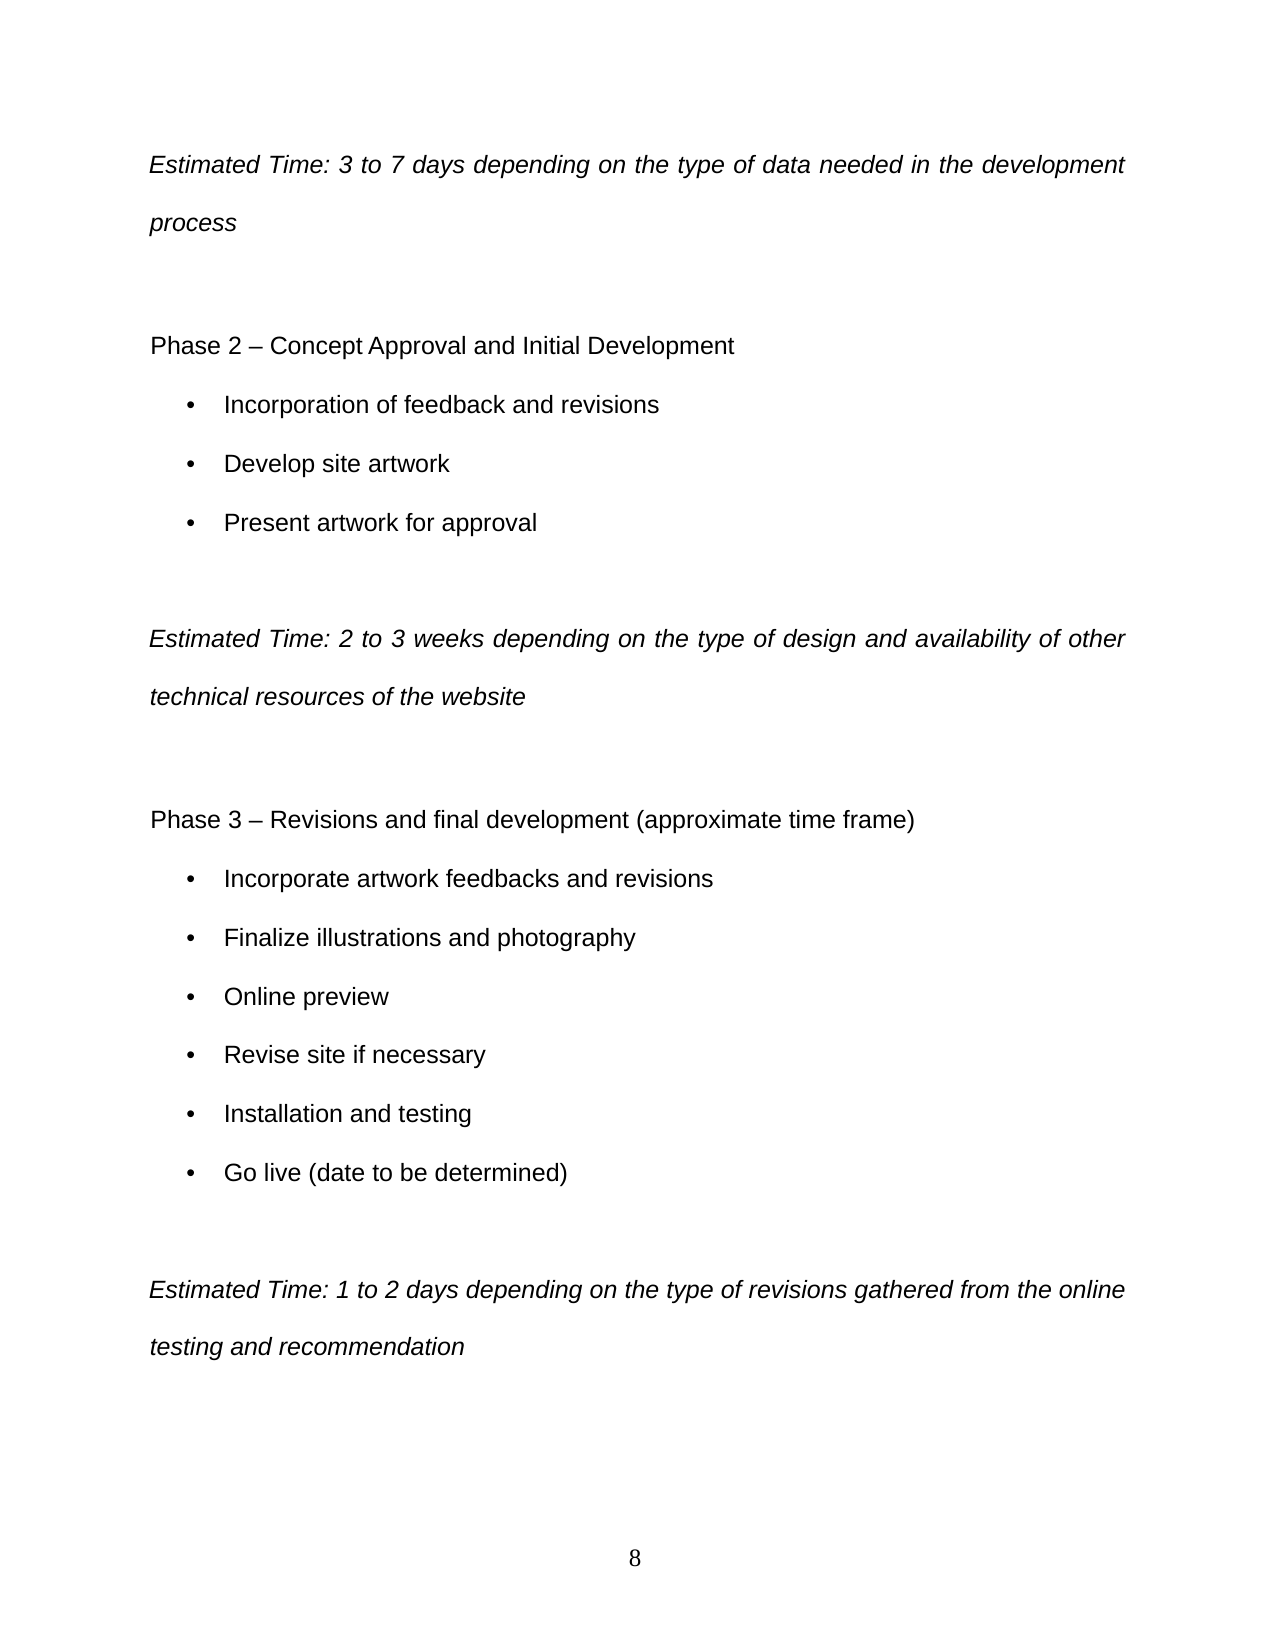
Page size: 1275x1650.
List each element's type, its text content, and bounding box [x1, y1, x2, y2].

list Incorporation of feedback and revisions [186, 390, 1126, 419]
list Finalize illustrations and photography [186, 923, 1126, 952]
list Develop site artwork [186, 449, 1126, 478]
list Installation and testing [186, 1099, 1126, 1128]
text Phase 3 – Revisions and final development (approximate time frame) [150, 805, 1126, 834]
text Estimated Time: 3 to 7 days depending on the type of data needed in the development process [148, 150, 1130, 237]
list Revise site if necessary [186, 1041, 1126, 1069]
text Estimated Time: 2 to 3 weeks depending on the type of design and availability of other technical resources of the website [148, 624, 1130, 710]
list Online preview [186, 982, 1126, 1010]
list Present artwork for approval [186, 508, 1126, 537]
list Incorporate artwork feedbacks and revisions [186, 864, 1126, 893]
list Go live (date to be determined) [186, 1158, 1126, 1187]
text Phase 2 – Concept Approval and Initial Development [150, 331, 1126, 360]
text Estimated Time: 1 to 2 days depending on the type of revisions gathered from the online testing and recommendation [148, 1274, 1130, 1361]
